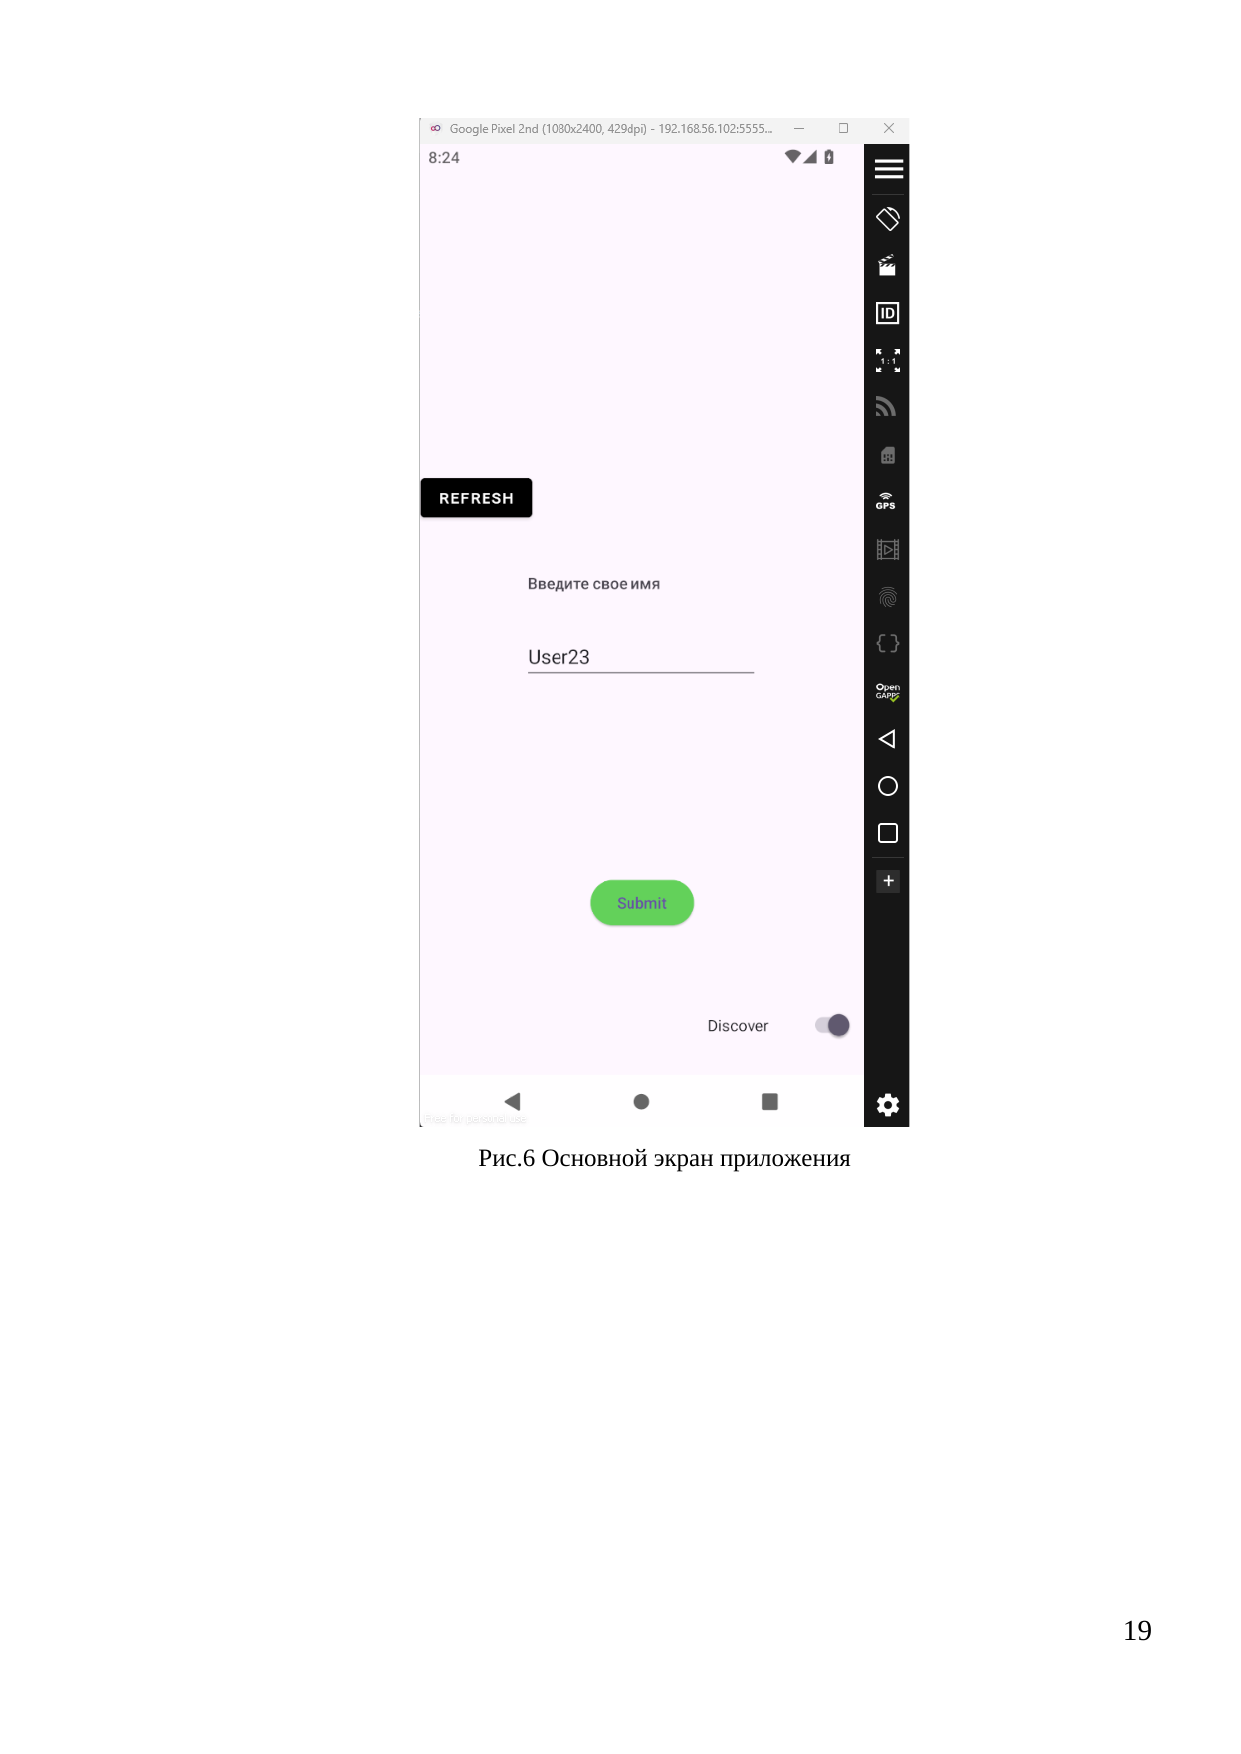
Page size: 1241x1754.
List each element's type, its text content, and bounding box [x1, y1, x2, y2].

picture [419, 118, 910, 1127]
text Рис.6 Основной экран приложения [177, 1143, 1152, 1172]
